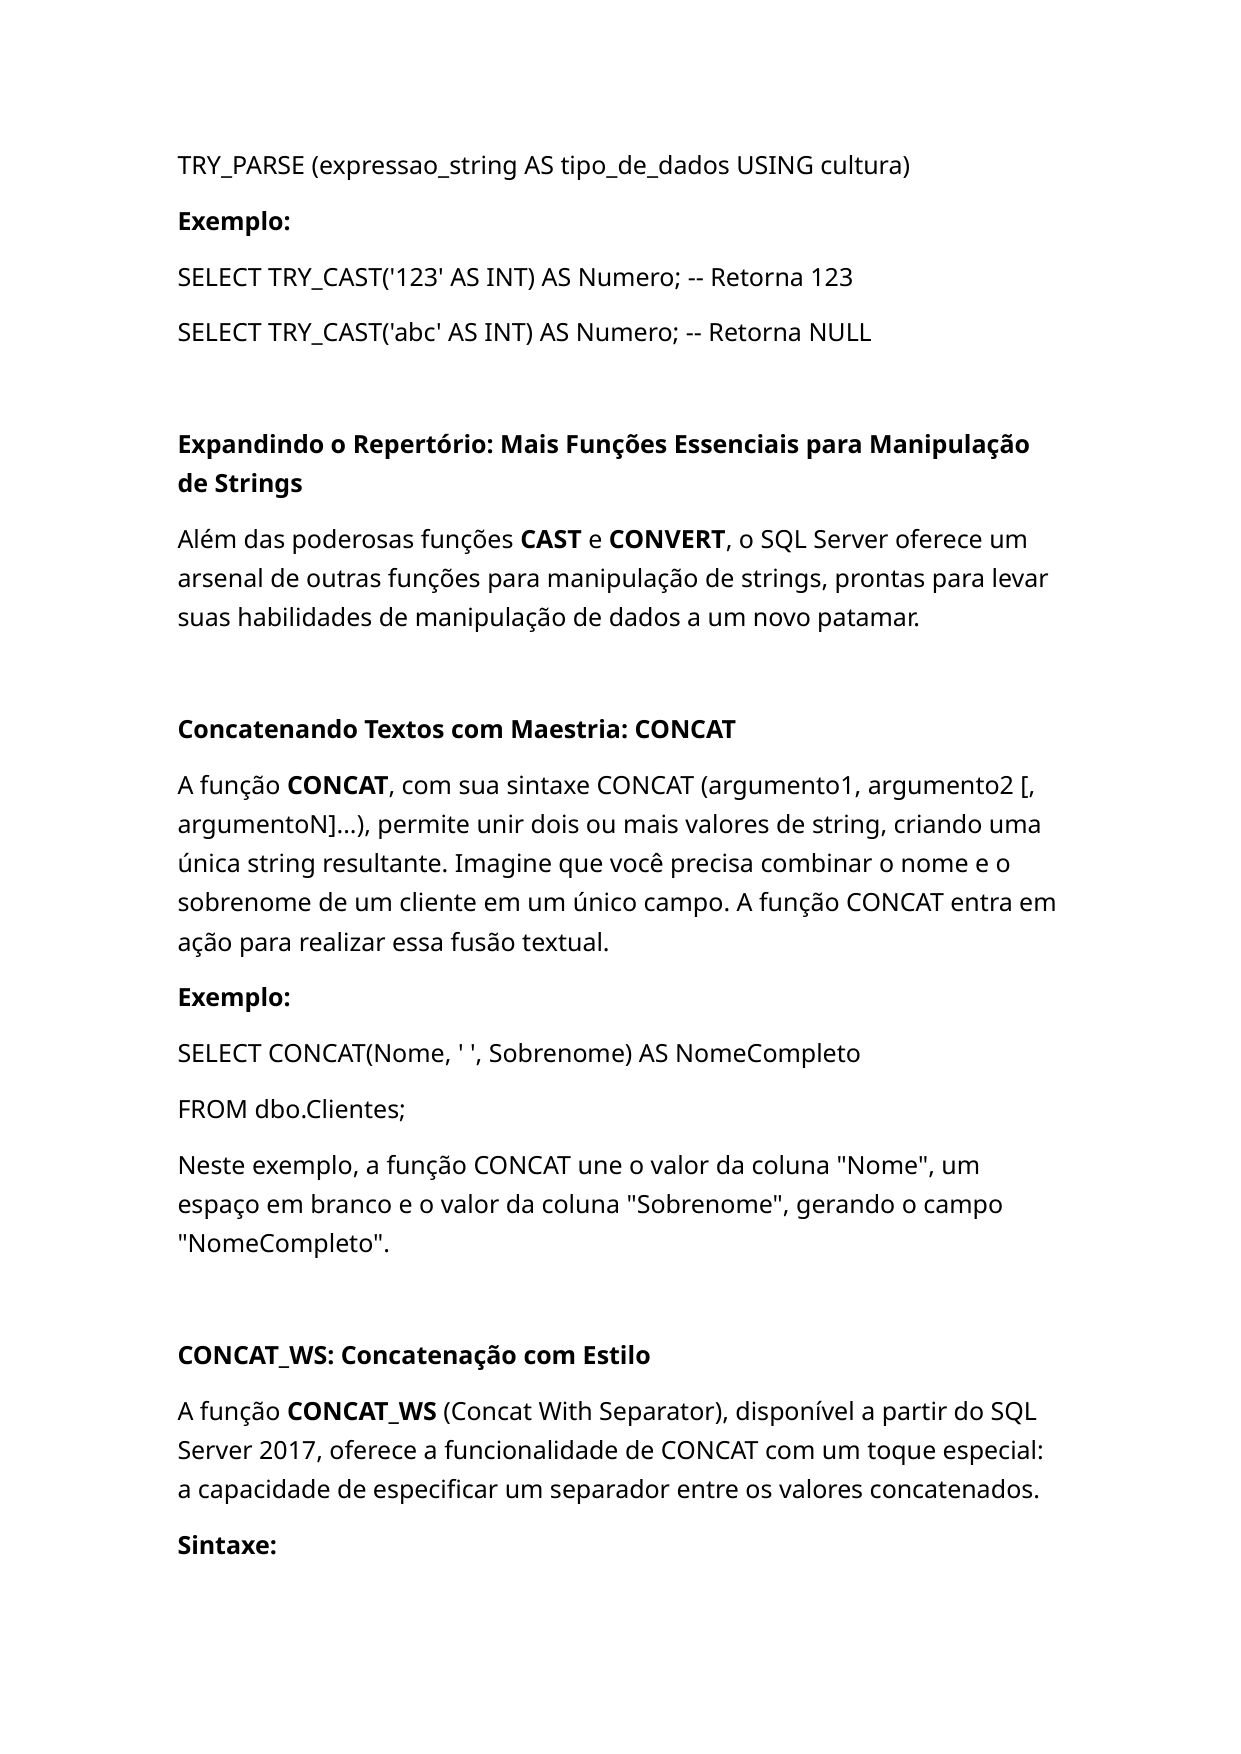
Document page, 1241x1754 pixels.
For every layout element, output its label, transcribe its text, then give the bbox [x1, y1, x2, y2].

text CONCAT_WS: Concatenação com Estilo [177, 1338, 1063, 1372]
text SELECT CONCAT(Nome, ' ', Sobrenome) AS NomeCompleto [177, 1036, 1063, 1070]
text A função CONCAT, com sua sintaxe CONCAT (argumento1, argumento2 [, argumentoN]...), permite unir dois ou mais valores de string, criando uma única string resultante. Imagine que você precisa combinar o nome e o sobrenome de um cliente em um único campo. A função CONCAT entra em ação para realizar essa fusão textual. [177, 768, 1063, 958]
text Exemplo: [177, 980, 1063, 1014]
text SELECT TRY_CAST('123' AS INT) AS Numero; -- Retorna 123 [177, 259, 1063, 293]
text Sintaxe: [177, 1528, 1063, 1562]
text SELECT TRY_CAST('abc' AS INT) AS Numero; -- Retorna NULL [177, 315, 1063, 349]
text Concatenando Textos com Maestria: CONCAT [177, 712, 1063, 746]
text FROM dbo.Clientes; [177, 1092, 1063, 1126]
text Neste exemplo, a função CONCAT une o valor da coluna "Nome", um espaço em branco e o valor da coluna "Sobrenome", gerando o campo "NomeCompleto". [177, 1148, 1063, 1260]
text Exemplo: [177, 203, 1063, 237]
text TRY_PARSE (expressao_string AS tipo_de_dados USING cultura) [177, 148, 1063, 182]
text A função CONCAT_WS (Concat With Separator), disponível a partir do SQL Server 2017, oferece a funcionalidade de CONCAT com um toque especial: a capacidade de especificar um separador entre os valores concatenados. [177, 1393, 1063, 1506]
text Além das poderosas funções CAST e CONVERT, o SQL Server oferece um arsenal de outras funções para manipulação de strings, prontas para levar suas habilidades de manipulação de dados a um novo patamar. [177, 522, 1063, 634]
text Expandindo o Repertório: Mais Funções Essenciais para Manipulação de Strings [177, 427, 1063, 500]
